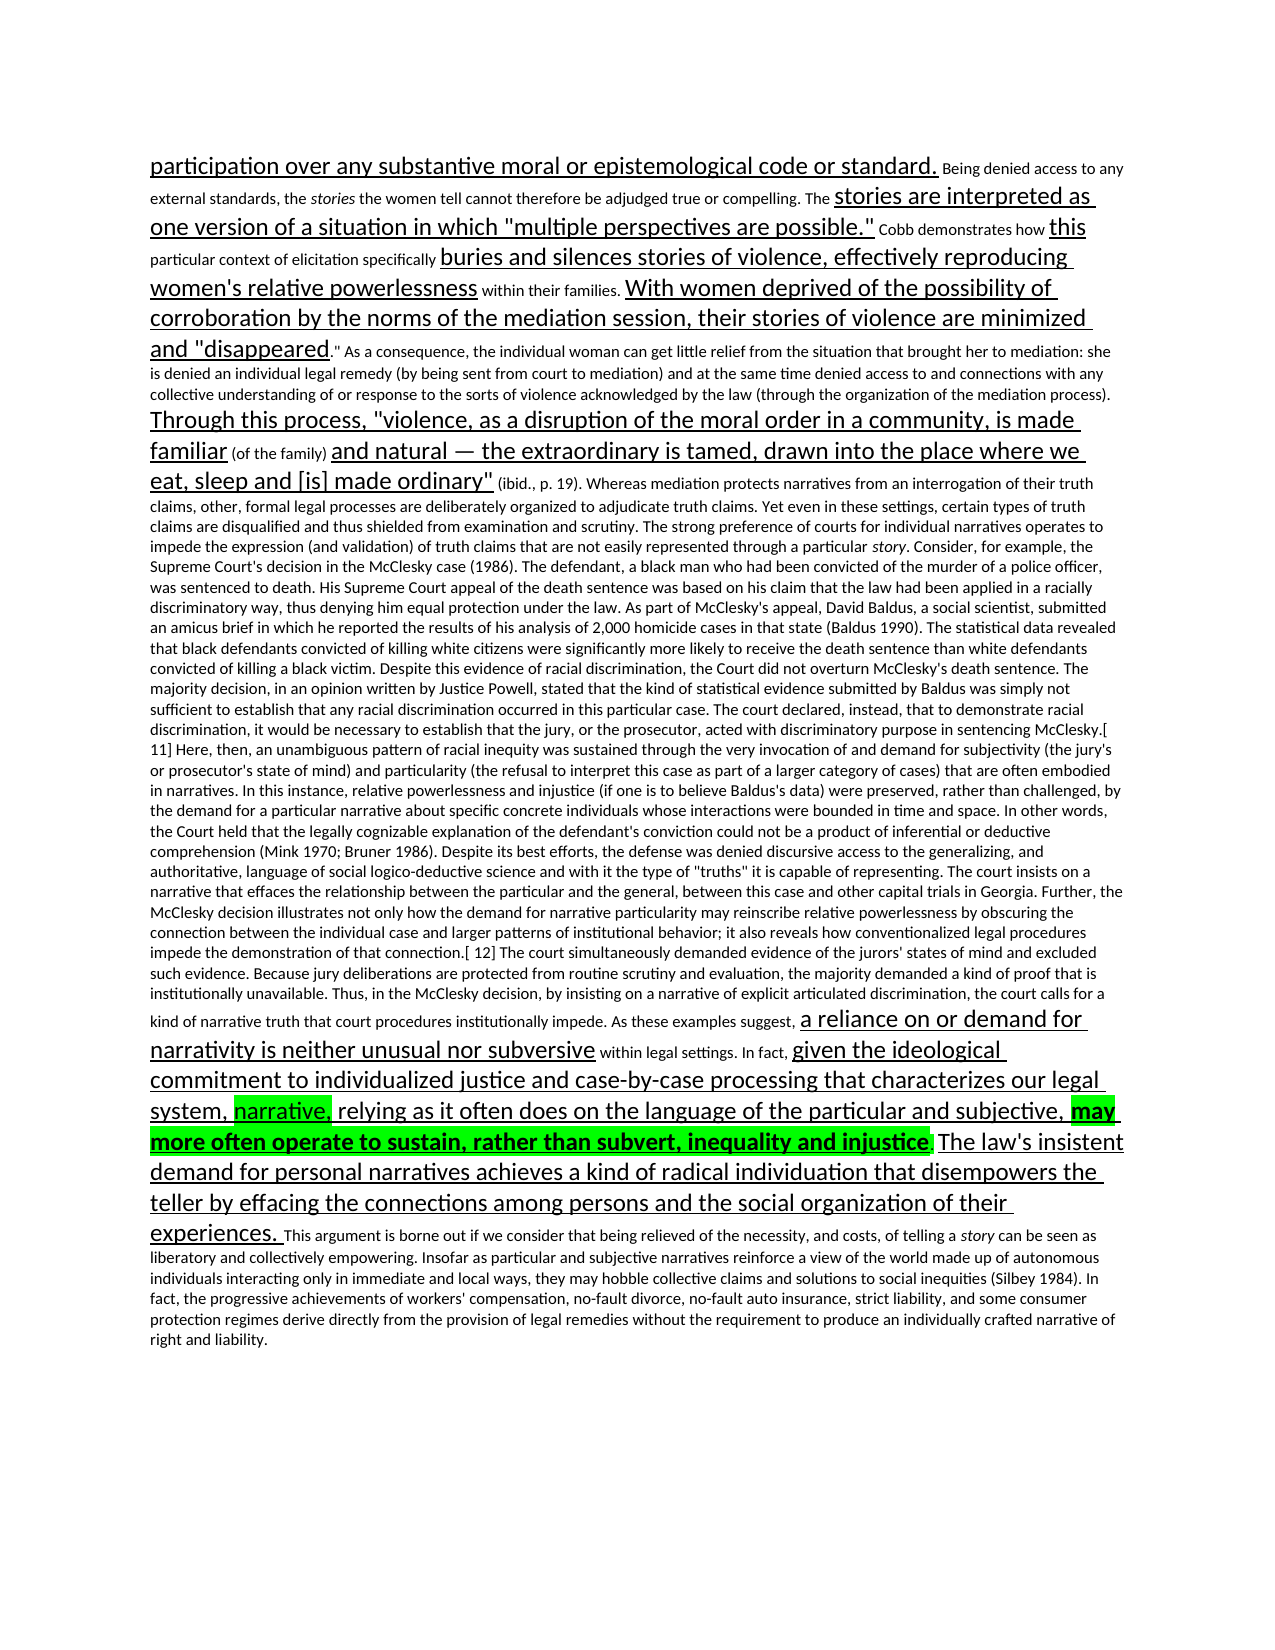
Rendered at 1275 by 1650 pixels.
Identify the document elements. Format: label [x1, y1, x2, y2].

text [150, 150, 1125, 1349]
